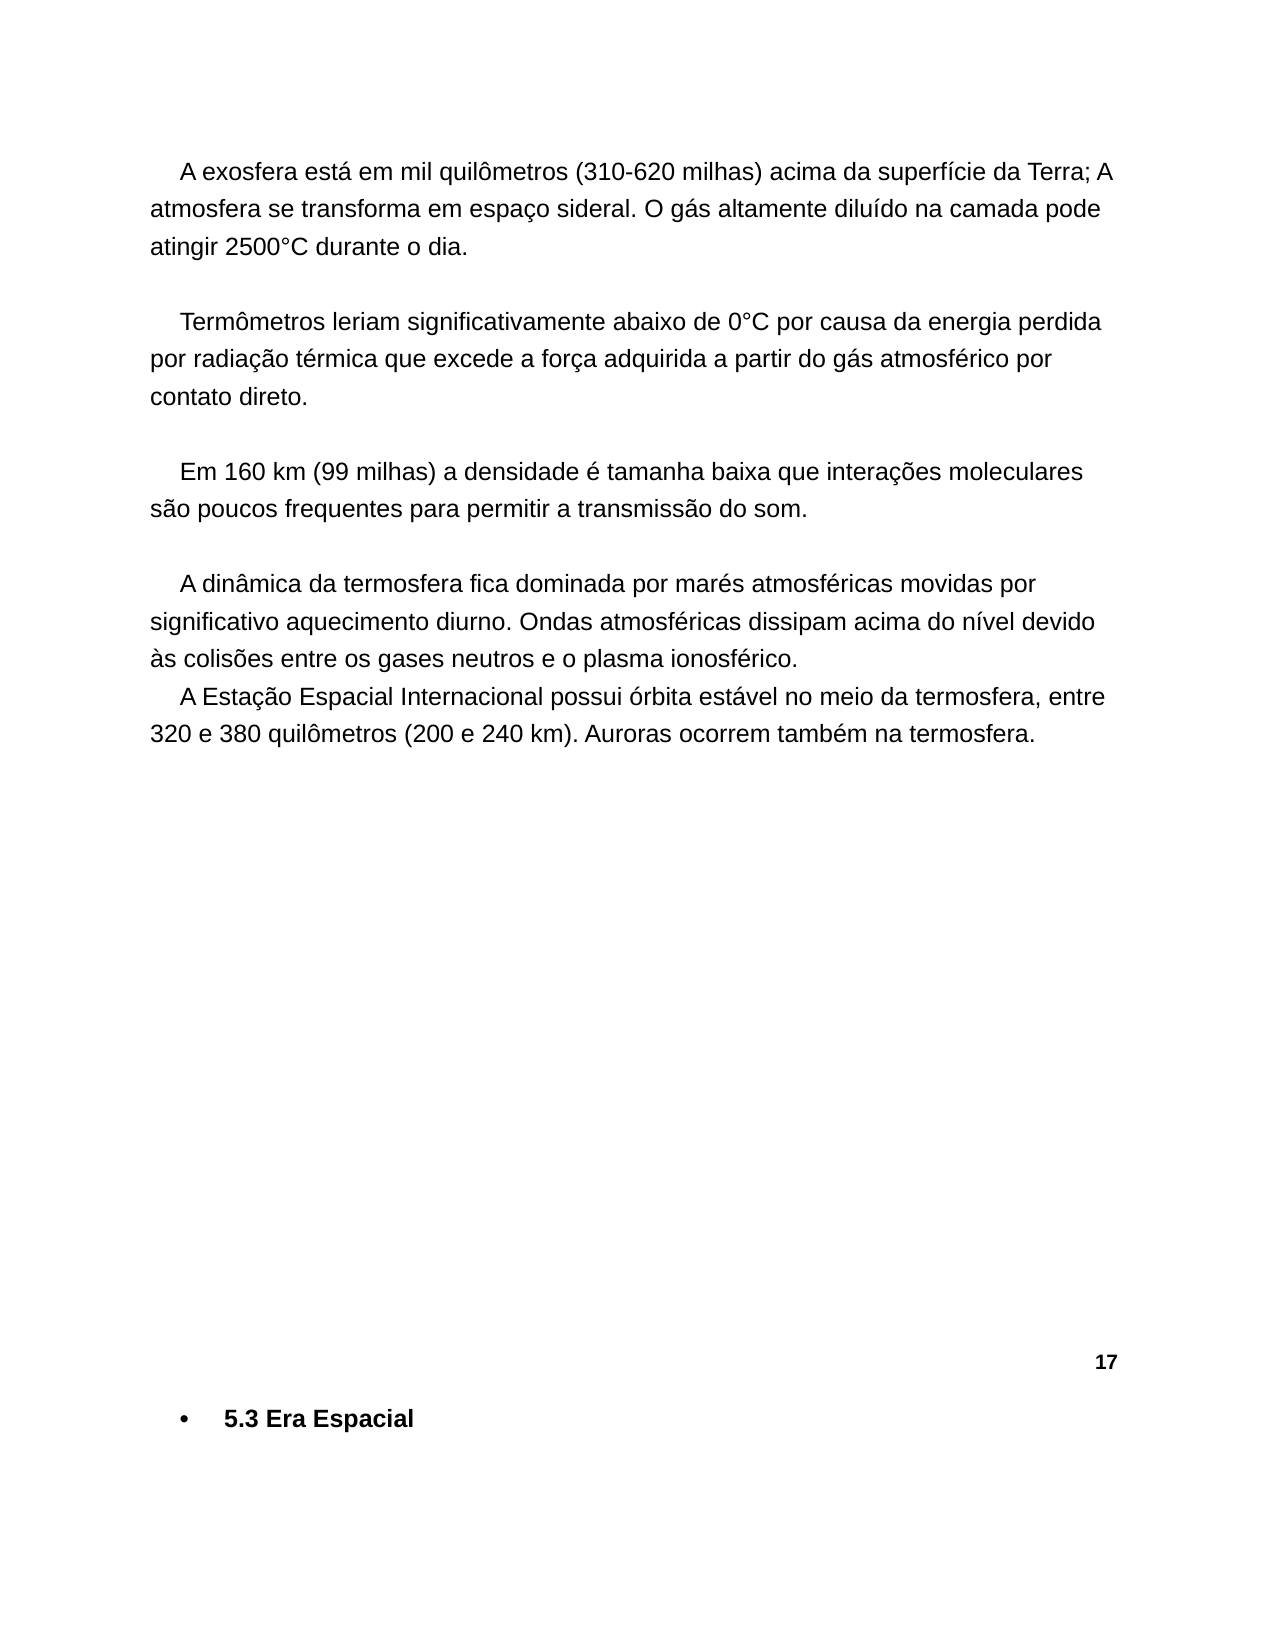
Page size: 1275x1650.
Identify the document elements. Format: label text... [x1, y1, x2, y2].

text Em 160 km (99 milhas) a densidade é tamanha baixa que interações moleculares são poucos frequentes para permitir a transmissão do som. [150, 450, 1118, 525]
list 5.3 Era Espacial [150, 1407, 1118, 1432]
text A exosfera está em mil quilômetros (310-620 milhas) acima da superfície da Terra; A atmosfera se transforma em espaço sideral. O gás altamente diluído na camada pode atingir 2500°C durante o dia. [150, 150, 1118, 262]
text A dinâmica da termosfera fica dominada por marés atmosféricas movidas por significativo aquecimento diurno. Ondas atmosféricas dissipam acima do nível devido às colisões entre os gases neutros e o plasma ionosférico. [150, 562, 1118, 675]
text A Estação Espacial Internacional possui órbita estável no meio da termosfera, entre 320 e 380 quilômetros (200 e 240 km). Auroras ocorrem também na termosfera. [150, 675, 1118, 750]
text 17 [150, 1349, 1118, 1374]
text Termômetros leriam significativamente abaixo de 0°C por causa da energia perdida por radiação térmica que excede a força adquirida a partir do gás atmosférico por contato direto. [150, 300, 1118, 412]
